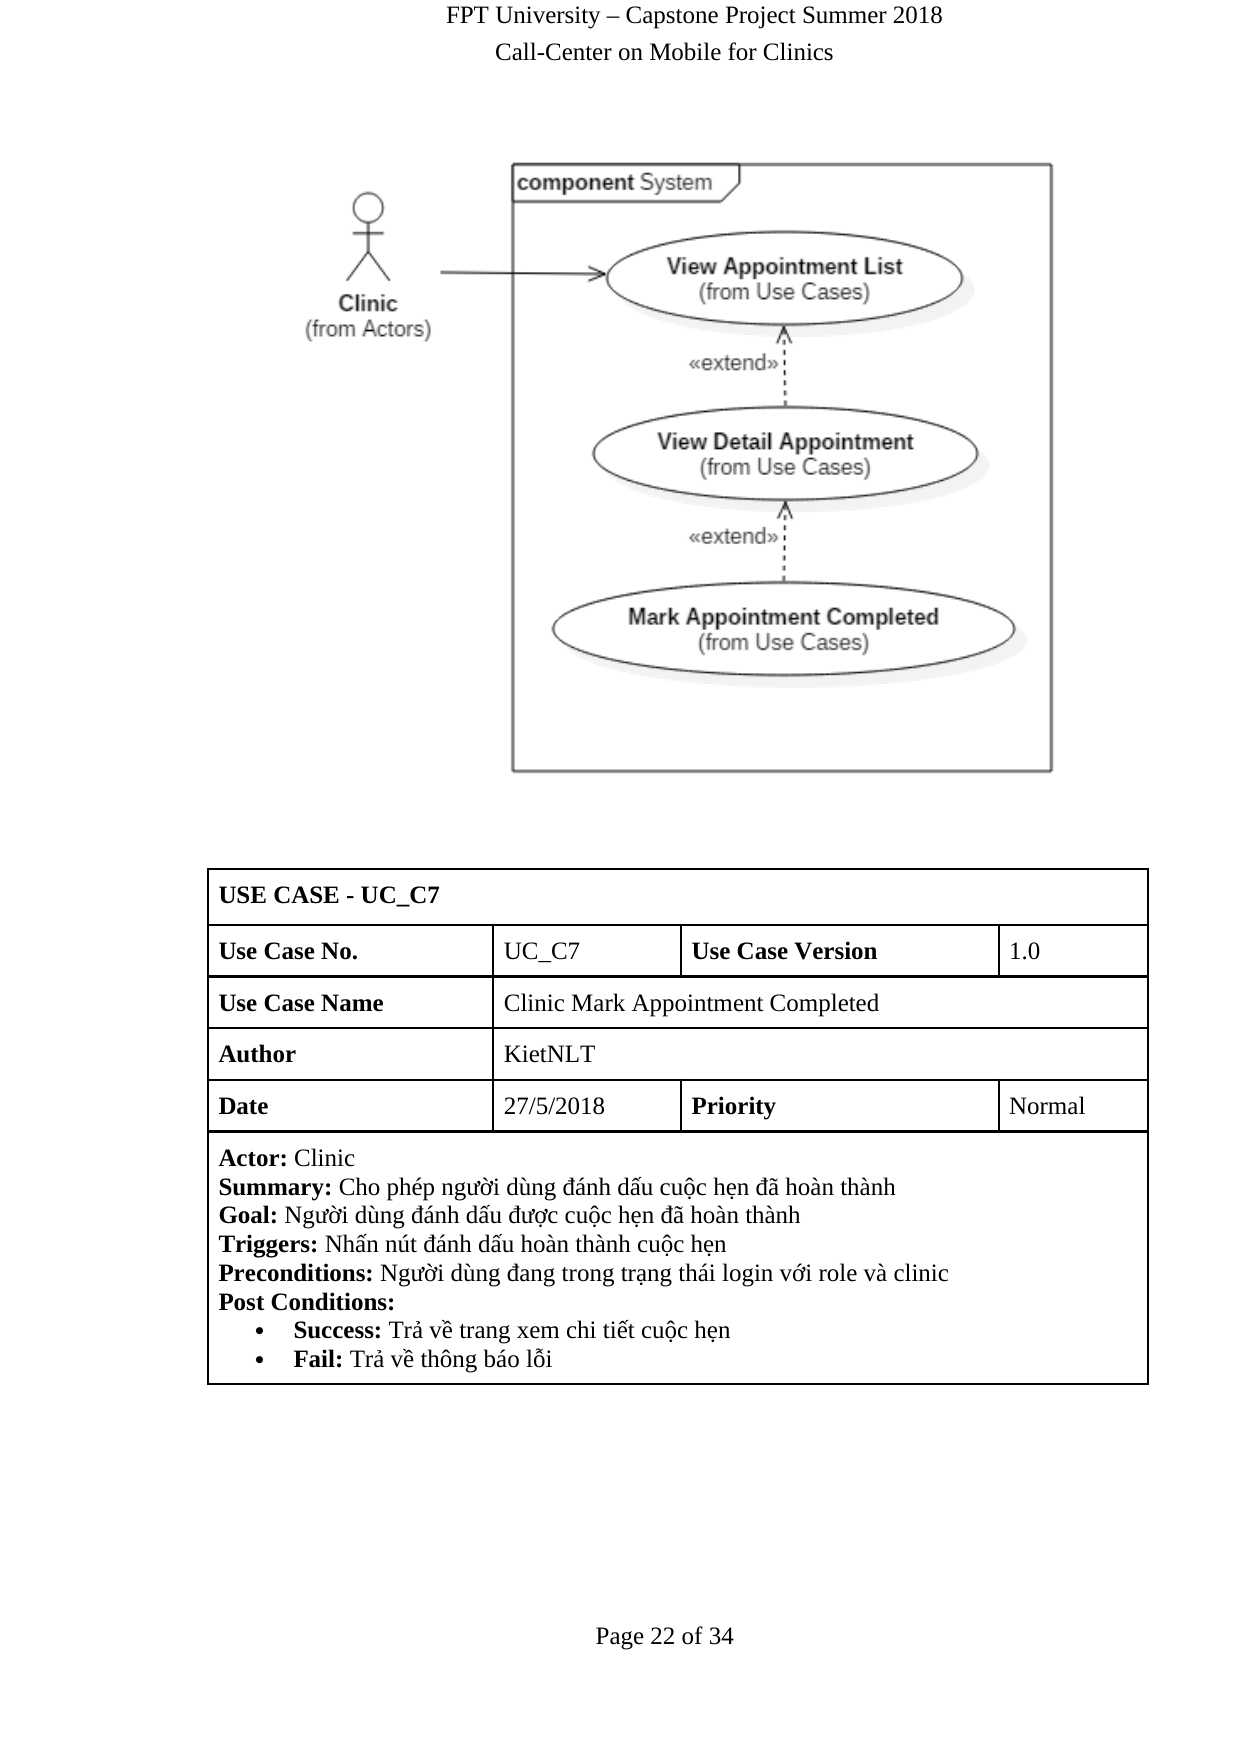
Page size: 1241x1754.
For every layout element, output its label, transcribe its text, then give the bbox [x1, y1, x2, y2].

table_cell Use Case No. [209, 926, 492, 975]
picture [281, 148, 1119, 839]
table_cell 27/5/2018 [494, 1081, 680, 1130]
table_cell Actor: Clinic Summary: Cho phép người dùng đánh dấu cuộc hẹn đã hoàn thành Goal: Người dùng đánh dấu được cuộc hẹn đã hoàn thành Triggers: Nhấn nút đánh dấu hoàn thành cuộc hẹn Preconditions: Người dùng đang trong trạng thái login với role và clinic Post Conditions: Success: Trả về trang xem chi tiết cuộc hẹn Fail: Trả về thông báo lỗi [209, 1133, 1147, 1383]
table_header USE CASE - UC_C7 [209, 870, 1147, 924]
table_cell Priority [682, 1081, 998, 1130]
table_cell KietNLT [494, 1029, 1147, 1079]
table_cell 1.0 [1000, 926, 1147, 975]
table_cell Clinic Mark Appointment Completed [494, 978, 1147, 1027]
table_cell Date [209, 1081, 492, 1130]
table_cell Use Case Version [682, 926, 998, 975]
table_cell Author [209, 1029, 492, 1079]
table_cell UC_C7 [494, 926, 680, 975]
table_cell Normal [1000, 1081, 1147, 1130]
table_cell Use Case Name [209, 978, 492, 1027]
